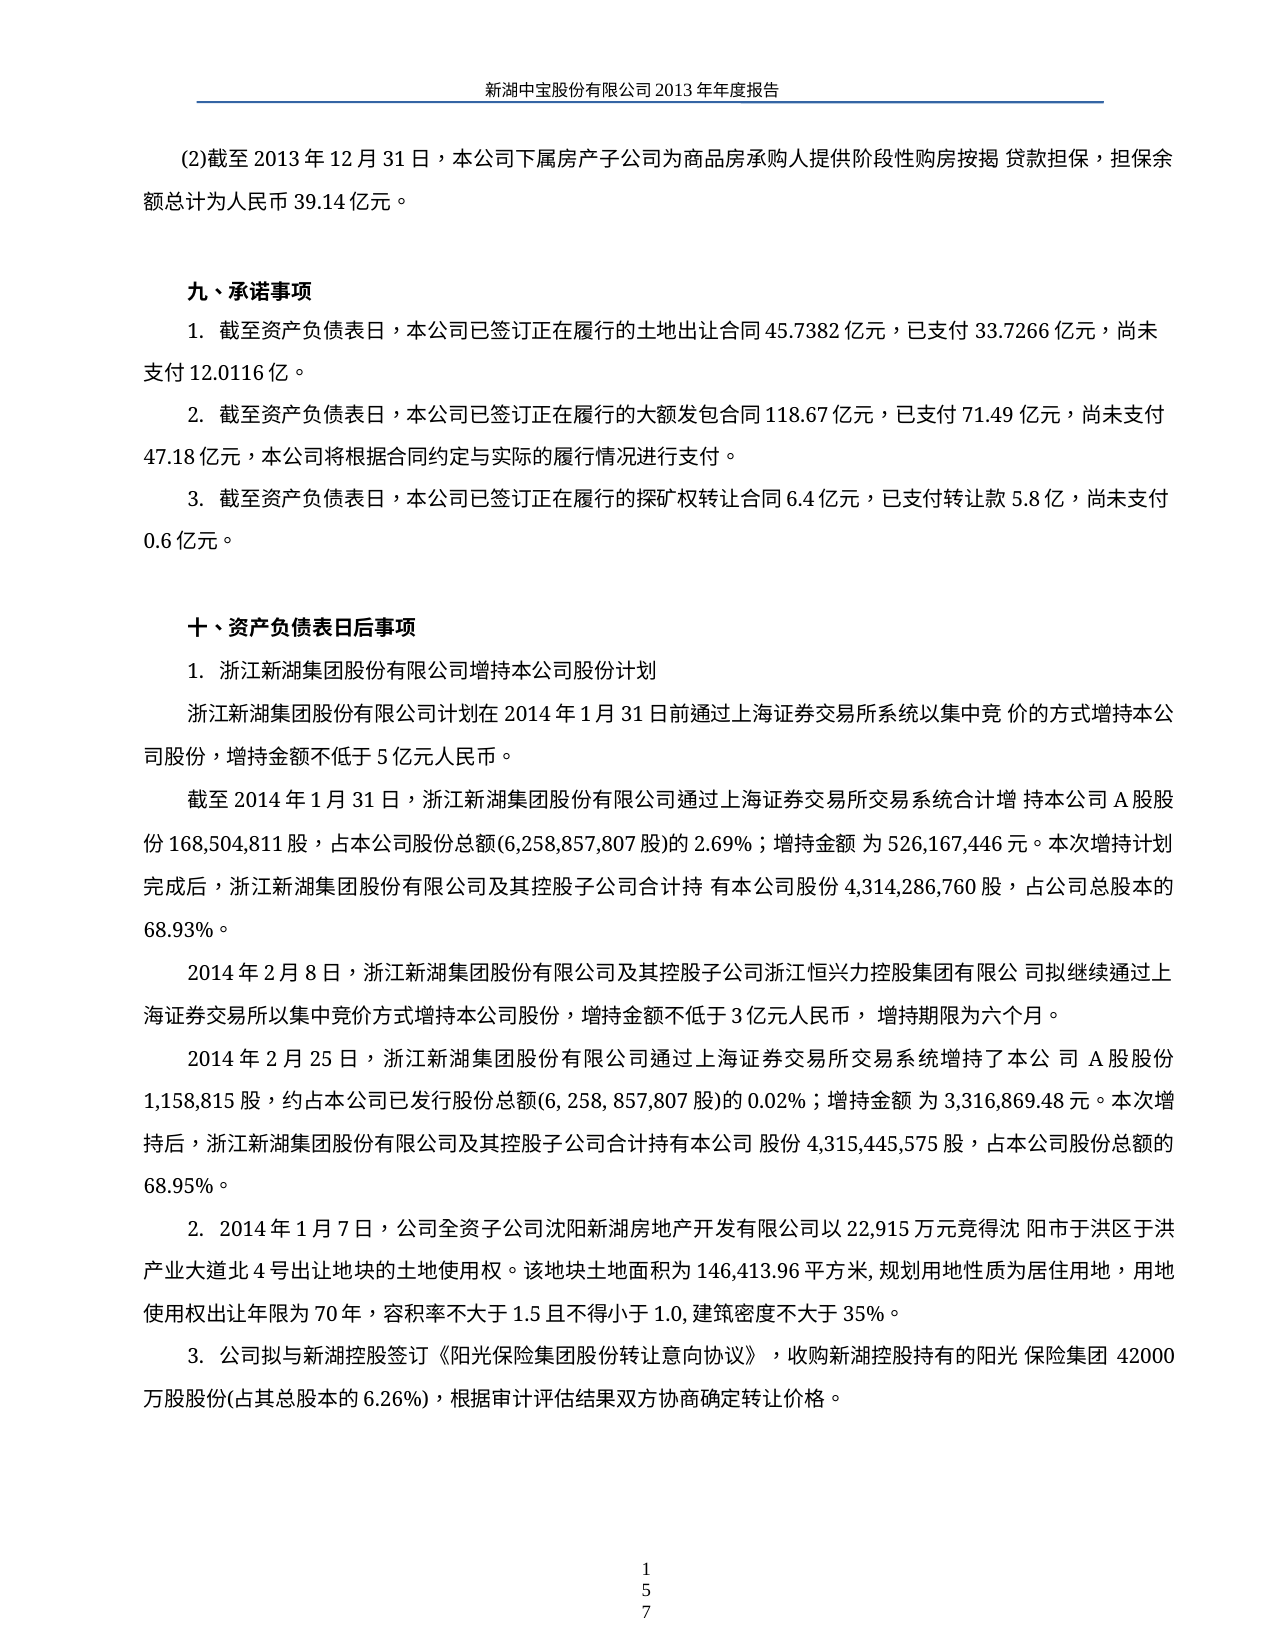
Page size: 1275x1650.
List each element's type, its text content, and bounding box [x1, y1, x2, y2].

list 截至资产负债表日，本公司已签订正在履行的探矿权转让合同6.4亿元，已支付转让款 5.8亿，尚未支付0.6亿元。 [143, 473, 1175, 557]
text 截至2014年1月31日，浙江新湖集团股份有限公司通过上海证券交易所交易系统合计增 持本公司A股股份168,504,811股，占本公司股份总额(6,258,857,807股)的2.69%；增持金额 为526,167,446元。本次增持计划完成后，浙江新湖集团股份有限公司及其控股子公司合计持 有本公司股份4,314,286,760股，占公司总股本的68.93%。 [143, 773, 1175, 946]
text 十、资产负债表日后事项 [120, 601, 1175, 644]
list 浙江新湖集团股份有限公司增持本公司股份计划 [120, 644, 1175, 687]
list 2014年1月7日，公司全资子公司沈阳新湖房地产开发有限公司以22,915万元竞得沈 阳市于洪区于洪产业大道北4号出让地块的土地使用权。该地块土地面积为146,413.96平方米, 规划用地性质为居住用地，用地使用权出让年限为70年，容积率不大于1.5且不得小于1.0, 建筑密度不大于35%。 [143, 1202, 1175, 1330]
text 浙江新湖集团股份有限公司计划在2014年1月31日前通过上海证券交易所系统以集中竞 价的方式增持本公司股份，增持金额不低于5亿元人民币。 [143, 687, 1175, 773]
text (2)截至2013年12月31日，本公司下属房产子公司为商品房承购人提供阶段性购房按揭 贷款担保，担保余额总计为人民币39.14亿元。 [143, 131, 1175, 218]
list 公司拟与新湖控股签订《阳光保险集团股份转让意向协议》，收购新湖控股持有的阳光 保险集团42000万股股份(占其总股本的6.26%)，根据审计评估结果双方协商确定转让价格。 [143, 1330, 1175, 1415]
list 截至资产负债表日，本公司已签订正在履行的大额发包合同118.67亿元，已支付71.49 亿元，尚未支付47.18亿元，本公司将根据合同约定与实际的履行情况进行支付。 [143, 389, 1175, 473]
text 2014年2月8日，浙江新湖集团股份有限公司及其控股子公司浙江恒兴力控股集团有限公 司拟继续通过上海证券交易所以集中竞价方式增持本公司股份，增持金额不低于3亿元人民币， 增持期限为六个月。 [143, 946, 1175, 1032]
list 截至资产负债表日，本公司已签订正在履行的土地出让合同45.7382亿元，已支付 33.7266亿元，尚未支付12.0116亿。 [143, 305, 1175, 389]
text 九、承诺事项 [120, 277, 1175, 305]
text 2014年2月25日，浙江新湖集团股份有限公司通过上海证券交易所交易系统增持了本公 司A股股份1,158,815股，约占本公司已发行股份总额(6, 258, 857,807股)的0.02%；增持金额 为3,316,869.48元。本次增持后，浙江新湖集团股份有限公司及其控股子公司合计持有本公司 股份4,315,445,575股，占本公司股份总额的68.95%。 [143, 1032, 1175, 1202]
